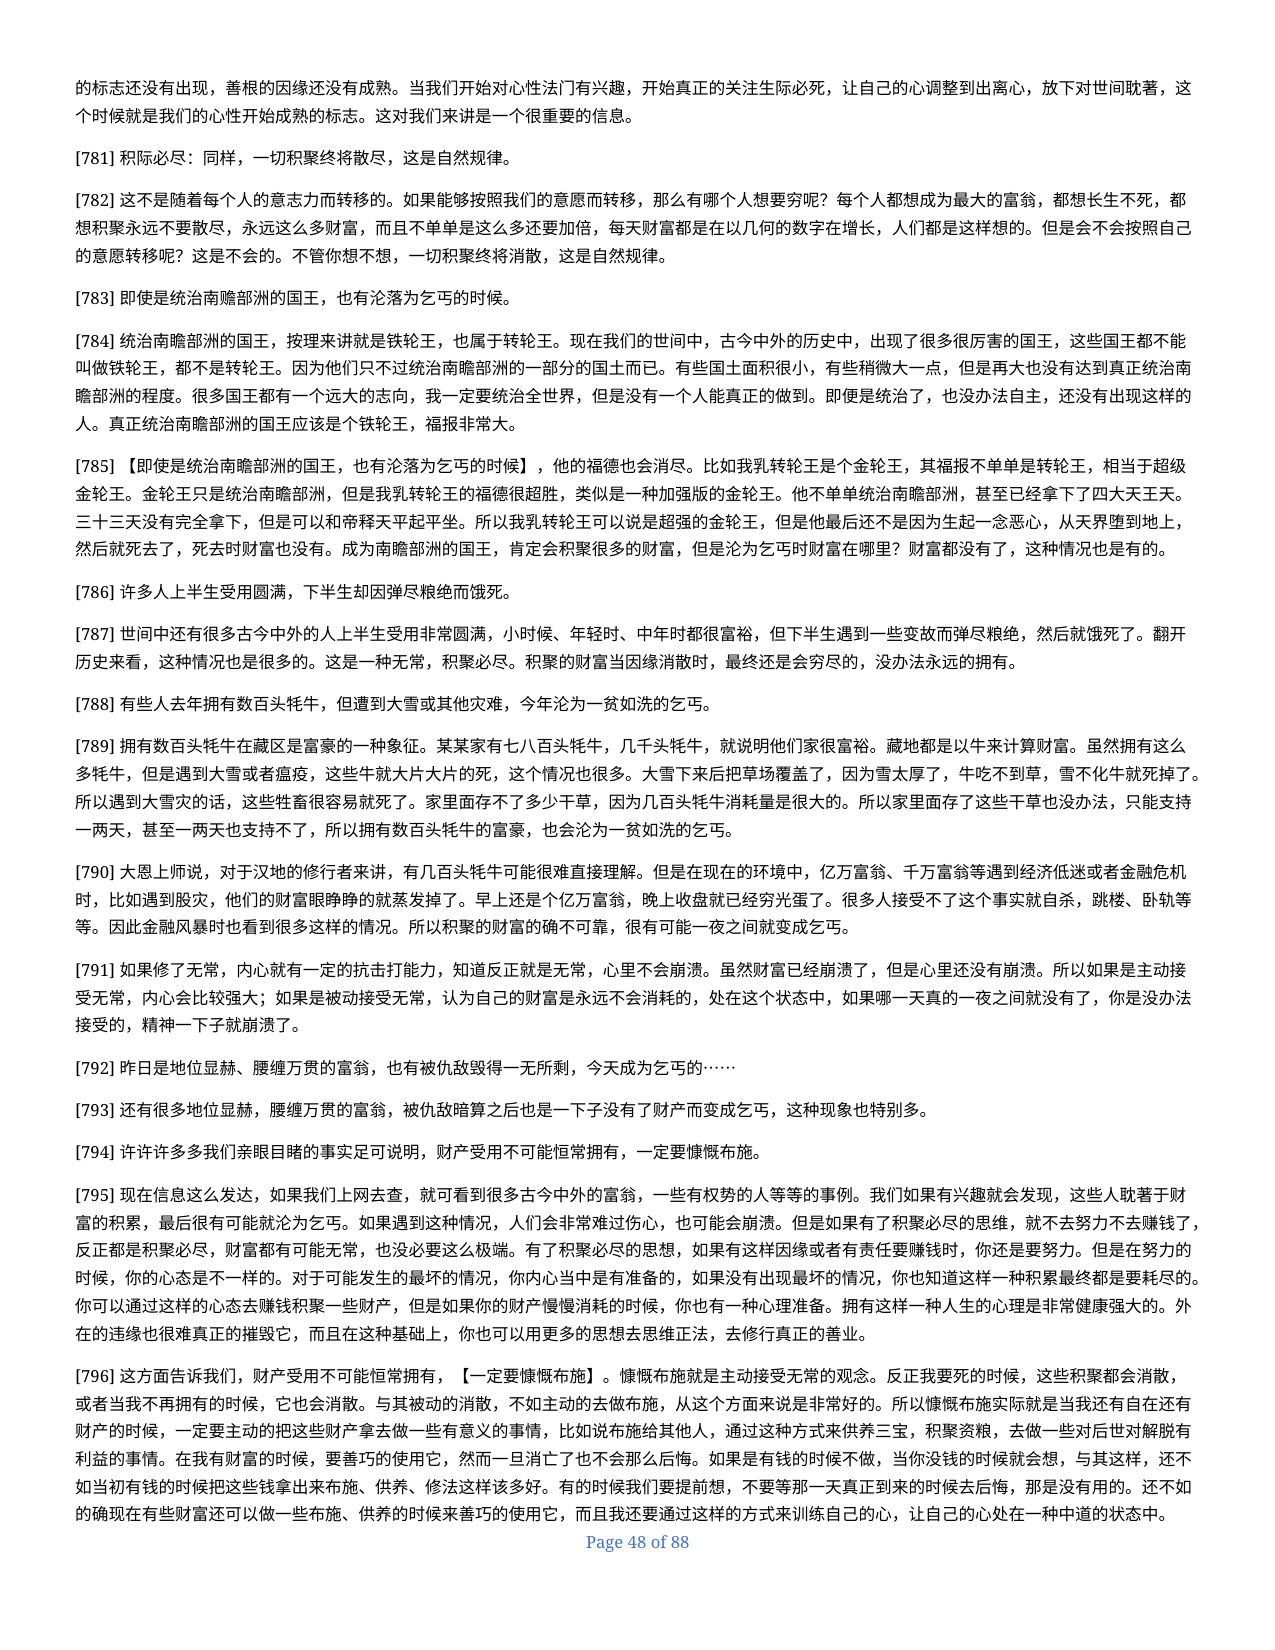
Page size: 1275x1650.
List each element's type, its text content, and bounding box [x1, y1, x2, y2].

text [796] 这方面告诉我们，财产受用不可能恒常拥有，【一定要慷慨布施】。慷慨布施就是主动接受无常的观念。反正我要死的时候，这些积聚都会消散，或者当我不再拥有的时候，它也会消散。与其被动的消散，不如主动的去做布施，从这个方面来说是非常好的。所以慷慨布施实际就是当我还有自在还有财产的时候，一定要主动的把这些财产拿去做一些有意义的事情，比如说布施给其他人，通过这种方式来供养三宝，积聚资粮，去做一些对后世对解脱有利益的事情。在我有财富的时候，要善巧的使用它，然而一旦消亡了也不会那么后悔。如果是有钱的时候不做，当你没钱的时候就会想，与其这样，还不如当初有钱的时候把这些钱拿出来布施、供养、修法这样该多好。有的时候我们要提前想，不要等那一天真正到来的时候去后悔，那是没有用的。还不如的确现在有些财富还可以做一些布施、供养的时候来善巧的使用它，而且我还要通过这样的方式来训练自己的心，让自己的心处在一种中道的状态中。 [75, 1363, 1200, 1526]
text [785] 【即使是统治南瞻部洲的国王，也有沦落为乞丐的时候】，他的福德也会消尽。比如我乳转轮王是个金轮王，其福报不单单是转轮王，相当于超级金轮王。金轮王只是统治南瞻部洲，但是我乳转轮王的福德很超胜，类似是一种加强版的金轮王。他不单单统治南瞻部洲，甚至已经拿下了四大天王天。三十三天没有完全拿下，但是可以和帝释天平起平坐。所以我乳转轮王可以说是超强的金轮王，但是他最后还不是因为生起一念恶心，从天界堕到地上，然后就死去了，死去时财富也没有。成为南瞻部洲的国王，肯定会积聚很多的财富，但是沦为乞丐时财富在哪里？财富都没有了，这种情况也是有的。 [75, 453, 1200, 561]
text [795] 现在信息这么发达，如果我们上网去查，就可看到很多古今中外的富翁，一些有权势的人等等的事例。我们如果有兴趣就会发现，这些人耽著于财富的积累，最后很有可能就沦为乞丐。如果遇到这种情况，人们会非常难过伤心，也可能会崩溃。但是如果有了积聚必尽的思维，就不去努力不去赚钱了，反正都是积聚必尽，财富都有可能无常，也没必要这么极端。有了积聚必尽的思想，如果有这样因缘或者有责任要赚钱时，你还是要努力。但是在努力的时候，你的心态是不一样的。对于可能发生的最坏的情况，你内心当中是有准备的，如果没有出现最坏的情况，你也知道这样一种积累最终都是要耗尽的。你可以通过这样的心态去赚钱积聚一些财产，但是如果你的财产慢慢消耗的时候，你也有一种心理准备。拥有这样一种人生的心理是非常健康强大的。外在的违缘也很难真正的摧毁它，而且在这种基础上，你也可以用更多的思想去思维正法，去修行真正的善业。 [75, 1182, 1200, 1345]
text [788] 有些人去年拥有数百头牦牛，但遭到大雪或其他灾难，今年沦为一贫如洗的乞丐。 [75, 691, 1200, 715]
text [792] 昨日是地位显赫、腰缠万贯的富翁，也有被仇敌毁得一无所剩，今天成为乞丐的…… [75, 1055, 1200, 1079]
text [790] 大恩上师说，对于汉地的修行者来讲，有几百头牦牛可能很难直接理解。但是在现在的环境中，亿万富翁、千万富翁等遇到经济低迷或者金融危机时，比如遇到股灾，他们的财富眼睁睁的就蒸发掉了。早上还是个亿万富翁，晚上收盘就已经穷光蛋了。很多人接受不了这个事实就自杀，跳楼、卧轨等等。因此金融风暴时也看到很多这样的情况。所以积聚的财富的确不可靠，很有可能一夜之间就变成乞丐。 [75, 859, 1200, 939]
text [784] 统治南瞻部洲的国王，按理来讲就是铁轮王，也属于转轮王。现在我们的世间中，古今中外的历史中，出现了很多很厉害的国王，这些国王都不能叫做铁轮王，都不是转轮王。因为他们只不过统治南瞻部洲的一部分的国土而已。有些国土面积很小，有些稍微大一点，但是再大也没有达到真正统治南瞻部洲的程度。很多国王都有一个远大的志向，我一定要统治全世界，但是没有一个人能真正的做到。即便是统治了，也没办法自主，还没有出现这样的人。真正统治南瞻部洲的国王应该是个铁轮王，福报非常大。 [75, 328, 1200, 435]
text [787] 世间中还有很多古今中外的人上半生受用非常圆满，小时候、年轻时、中年时都很富裕，但下半生遇到一些变故而弹尽粮绝，然后就饿死了。翻开历史来看，这种情况也是很多的。这是一种无常，积聚必尽。积聚的财富当因缘消散时，最终还是会穷尽的，没办法永远的拥有。 [75, 621, 1200, 673]
text [786] 许多人上半生受用圆满，下半生却因弹尽粮绝而饿死。 [75, 579, 1200, 603]
text [791] 如果修了无常，内心就有一定的抗击打能力，知道反正就是无常，心里不会崩溃。虽然财富已经崩溃了，但是心里还没有崩溃。所以如果是主动接受无常，内心会比较强大；如果是被动接受无常，认为自己的财富是永远不会消耗的，处在这个状态中，如果哪一天真的一夜之间就没有了，你是没办法接受的，精神一下子就崩溃了。 [75, 957, 1200, 1037]
text [789] 拥有数百头牦牛在藏区是富豪的一种象征。某某家有七八百头牦牛，几千头牦牛，就说明他们家很富裕。藏地都是以牛来计算财富。虽然拥有这么多牦牛，但是遇到大雪或者瘟疫，这些牛就大片大片的死，这个情况也很多。大雪下来后把草场覆盖了，因为雪太厚了，牛吃不到草，雪不化牛就死掉了。所以遇到大雪灾的话，这些牲畜很容易就死了。家里面存不了多少干草，因为几百头牦牛消耗量是很大的。所以家里面存了这些干草也没办法，只能支持一两天，甚至一两天也支持不了，所以拥有数百头牦牛的富豪，也会沦为一贫如洗的乞丐。 [75, 733, 1200, 841]
text [793] 还有很多地位显赫，腰缠万贯的富翁，被仇敌暗算之后也是一下子没有了财产而变成乞丐，这种现象也特别多。 [75, 1097, 1200, 1121]
text [782] 这不是随着每个人的意志力而转移的。如果能够按照我们的意愿而转移，那么有哪个人想要穷呢？每个人都想成为最大的富翁，都想长生不死，都想积聚永远不要散尽，永远这么多财富，而且不单单是这么多还要加倍，每天财富都是在以几何的数字在增长，人们都是这样想的。但是会不会按照自己的意愿转移呢？这是不会的。不管你想不想，一切积聚终将消散，这是自然规律。 [75, 187, 1200, 267]
text [783] 即使是统治南赡部洲的国王，也有沦落为乞丐的时候。 [75, 285, 1200, 309]
text [781] 积际必尽：同样，一切积聚终将散尽，这是自然规律。 [75, 145, 1200, 169]
text [794] 许许许多多我们亲眼目睹的事实足可说明，财产受用不可能恒常拥有，一定要慷慨布施。 [75, 1139, 1200, 1164]
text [75, 75, 1200, 127]
